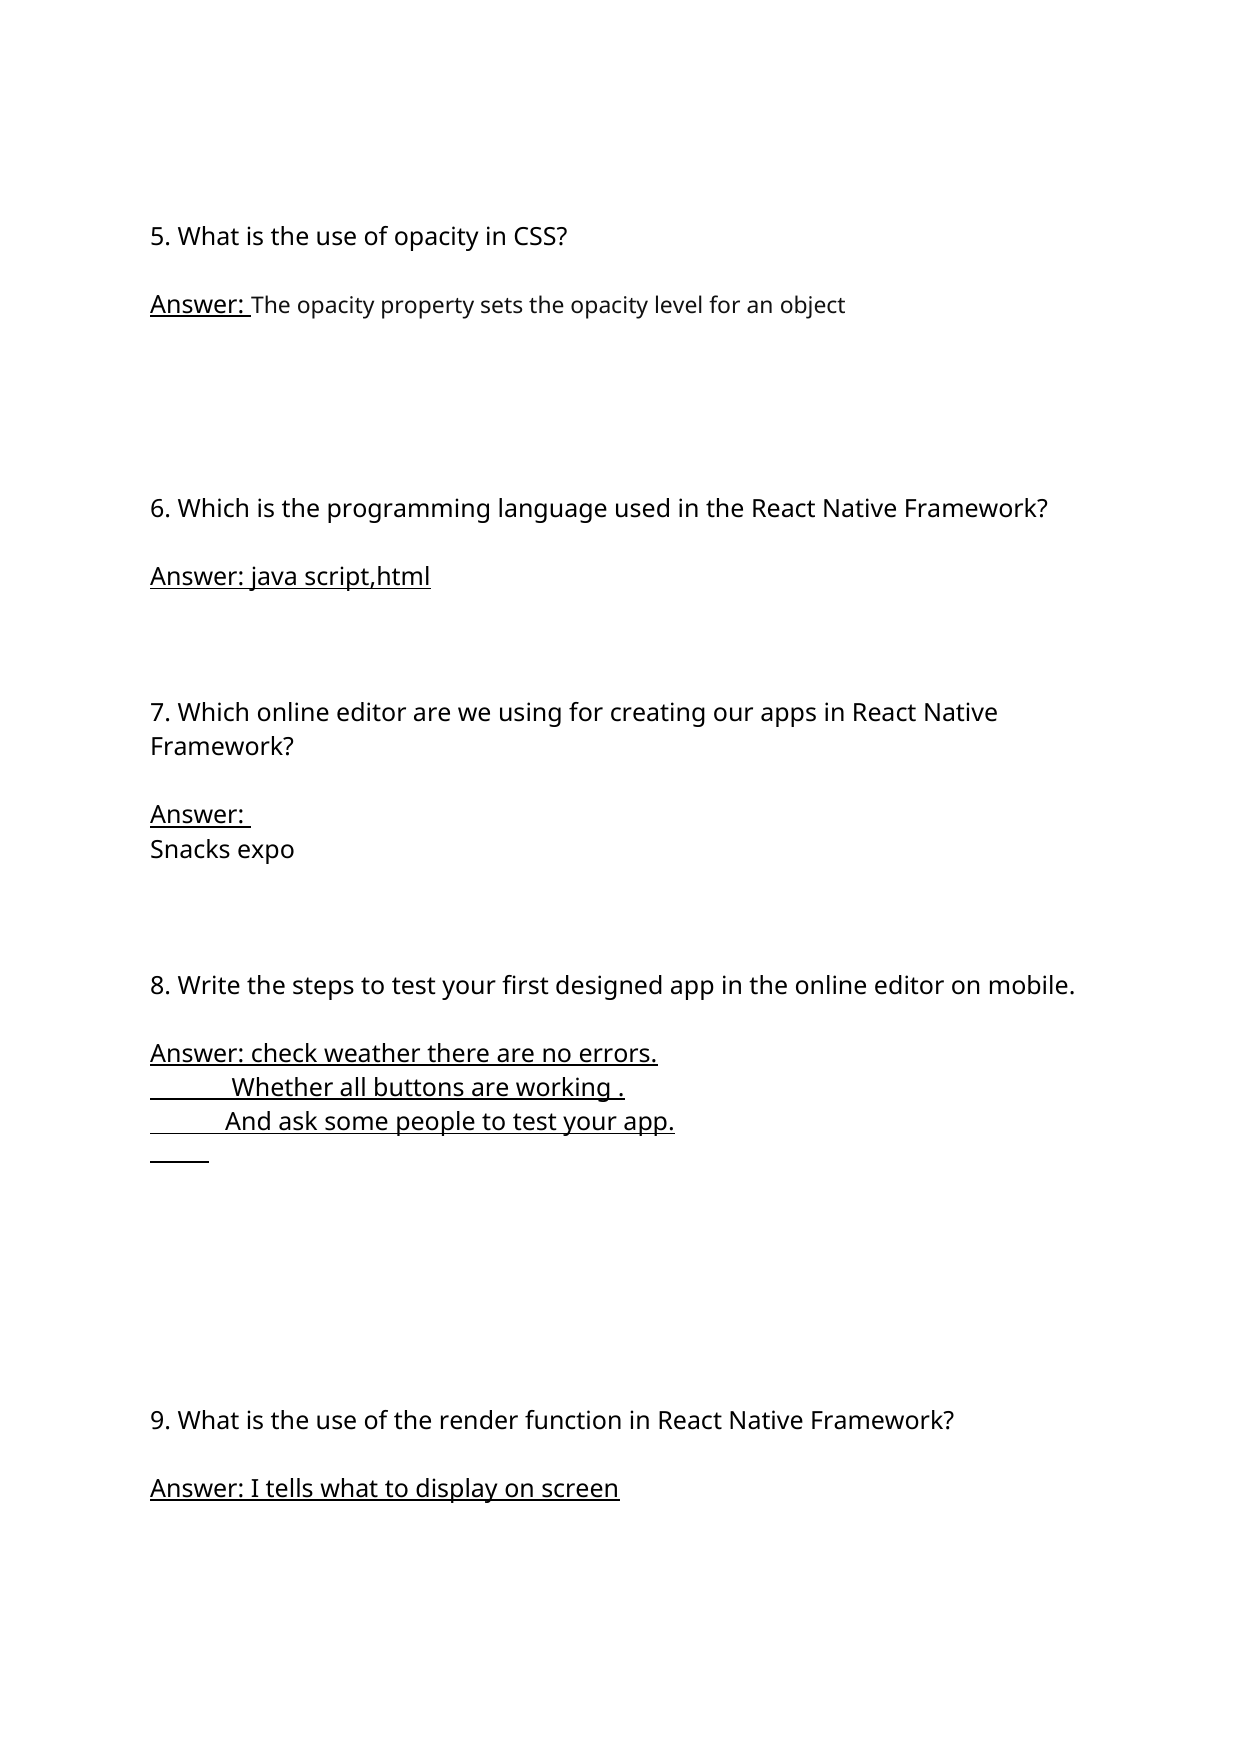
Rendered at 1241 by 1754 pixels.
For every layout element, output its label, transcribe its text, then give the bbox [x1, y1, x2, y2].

text 7. Which online editor are we using for creating our apps in React Native Framework? [150, 695, 1090, 763]
text 8. Write the steps to test your first designed app in the online editor on mobile. [150, 967, 1090, 1002]
text 9. What is the use of the render function in React Native Framework? [150, 1403, 1090, 1437]
text Answer: check weather there are no errors. [150, 1036, 1090, 1070]
text Answer: [150, 797, 1090, 831]
text 6. Which is the programming language used in the React Native Framework? [150, 491, 1090, 525]
text Answer: java script,html [150, 559, 1090, 593]
text 5. What is the use of opacity in CSS? [150, 218, 1090, 252]
text Snacks expo [150, 831, 1090, 865]
text Whether all buttons are working . [150, 1070, 1090, 1104]
text And ask some people to test your app. [150, 1104, 1090, 1138]
text Answer: I tells what to display on screen [150, 1471, 1090, 1505]
text Answer: The opacity property sets the opacity level for an object [150, 286, 1090, 320]
